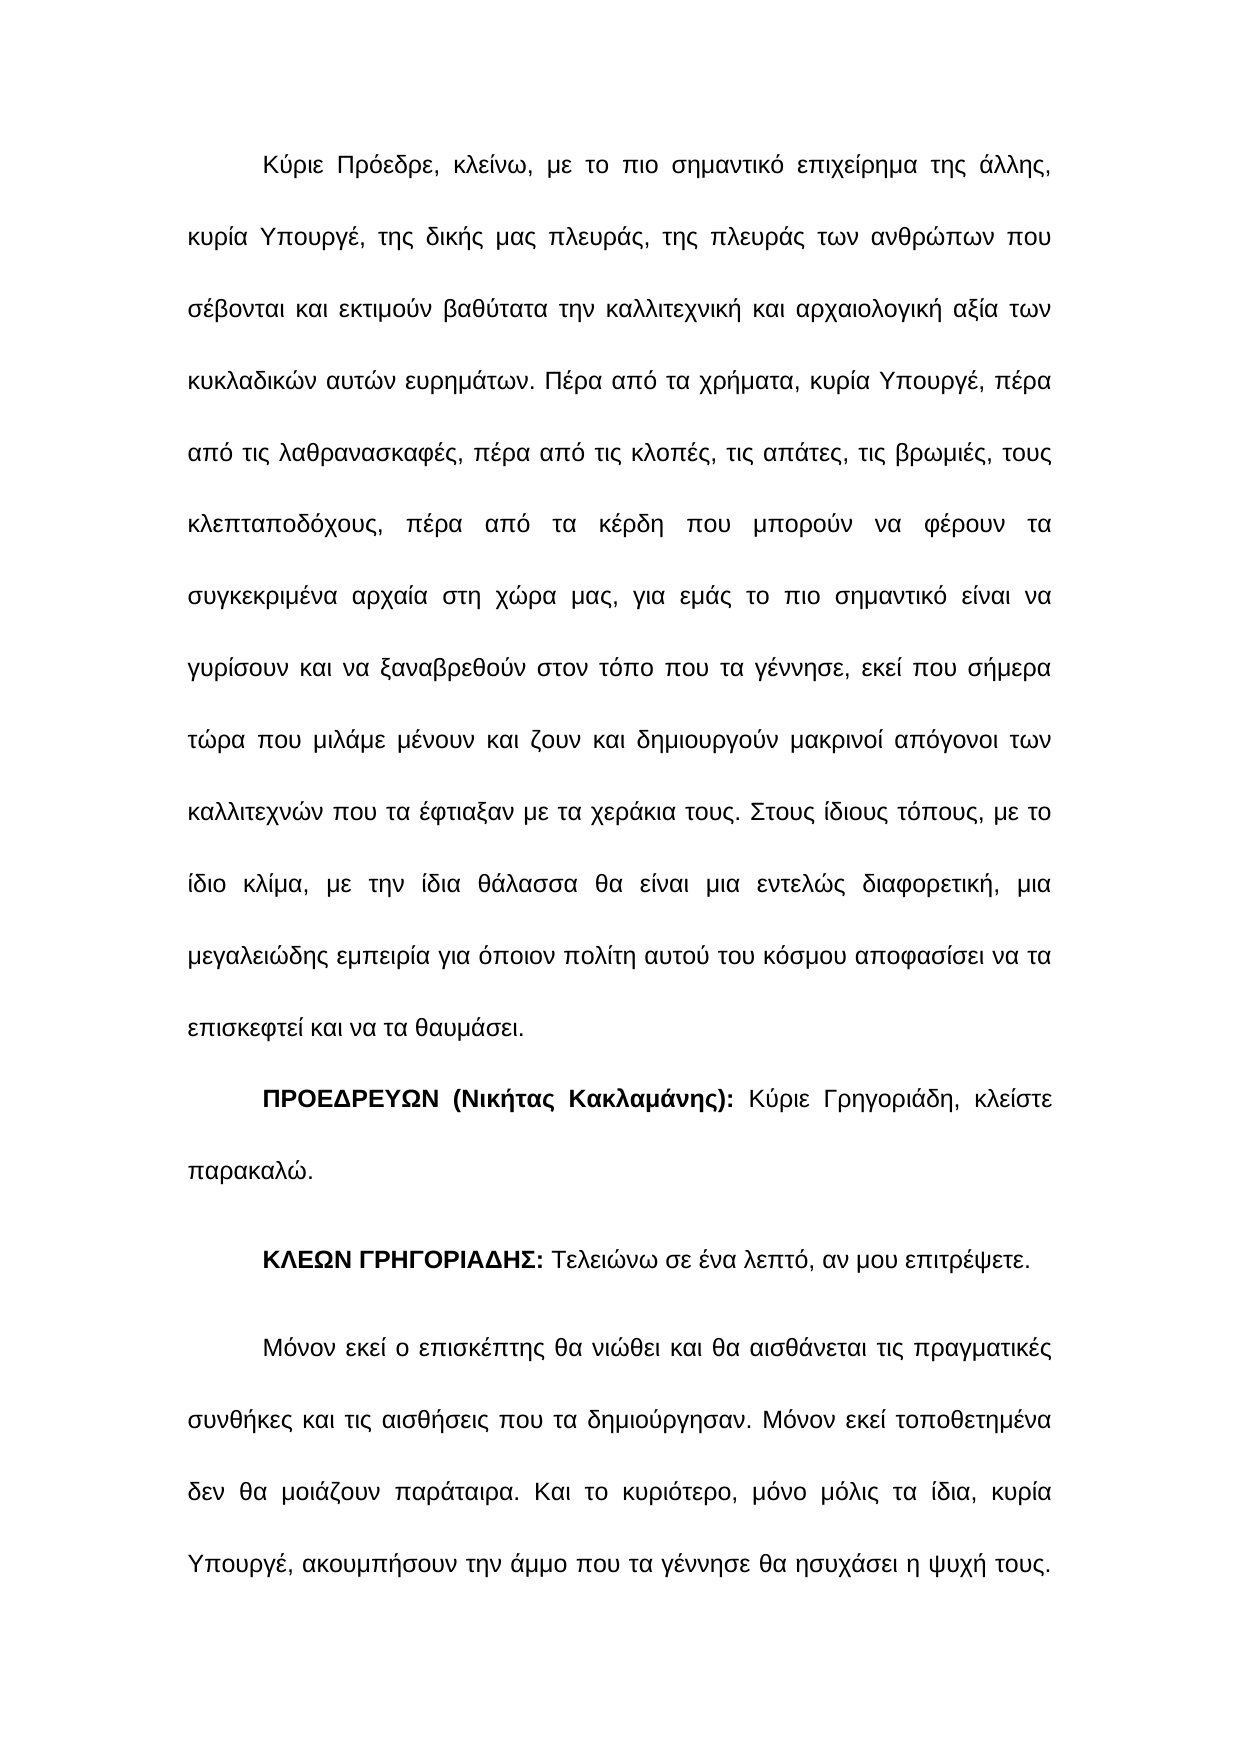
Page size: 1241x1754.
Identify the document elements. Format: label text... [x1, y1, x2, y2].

text ΚΛΕΩΝ ΓΡΗΓΟΡΙΑΔΗΣ: Τελειώνω σε ένα λεπτό, αν μου επιτρέψετε. [187, 1245, 1053, 1273]
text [187, 1333, 1053, 1578]
text ΠΡΟΕΔΡΕΥΩΝ (Νικήτας Κακλαμάνης): Κύριε Γρηγοριάδη, κλείστε παρακαλώ. [187, 1084, 1053, 1185]
text Κύριε Πρόεδρε, κλείνω, με το πιο σημαντικό επιχείρημα της άλλης, κυρία Υπουργέ, της δικής μας πλευράς, της πλευράς των ανθρώπων που σέβονται και εκτιμούν βαθύτατα την καλλιτεχνική και αρχαιολογική αξία των κυκλαδικών αυτών ευρημάτων. Πέρα από τα χρήματα, κυρία Υπουργέ, πέρα από τις λαθρανασκαφές, πέρα από τις κλοπές, τις απάτες, τις βρωμιές, τους κλεπταποδόχους, πέρα από τα κέρδη που μπορούν να φέρουν τα συγκεκριμένα αρχαία στη χώρα μας, για εμάς το πιο σημαντικό είναι να γυρίσουν και να ξαναβρεθούν στον τόπο που τα γέννησε, εκεί που σήμερα τώρα που μιλάμε μένουν και ζουν και δημιουργούν μακρινοί απόγονοι των καλλιτεχνών που τα έφτιαξαν με τα χεράκια τους. Στους ίδιους τόπους, με το ίδιο κλίμα, με την ίδια θάλασσα θα είναι μια εντελώς διαφορετική, μια μεγαλειώδης εμπειρία για όποιον πολίτη αυτού του κόσμου αποφασίσει να τα επισκεφτεί και να τα θαυμάσει. [187, 150, 1053, 1041]
